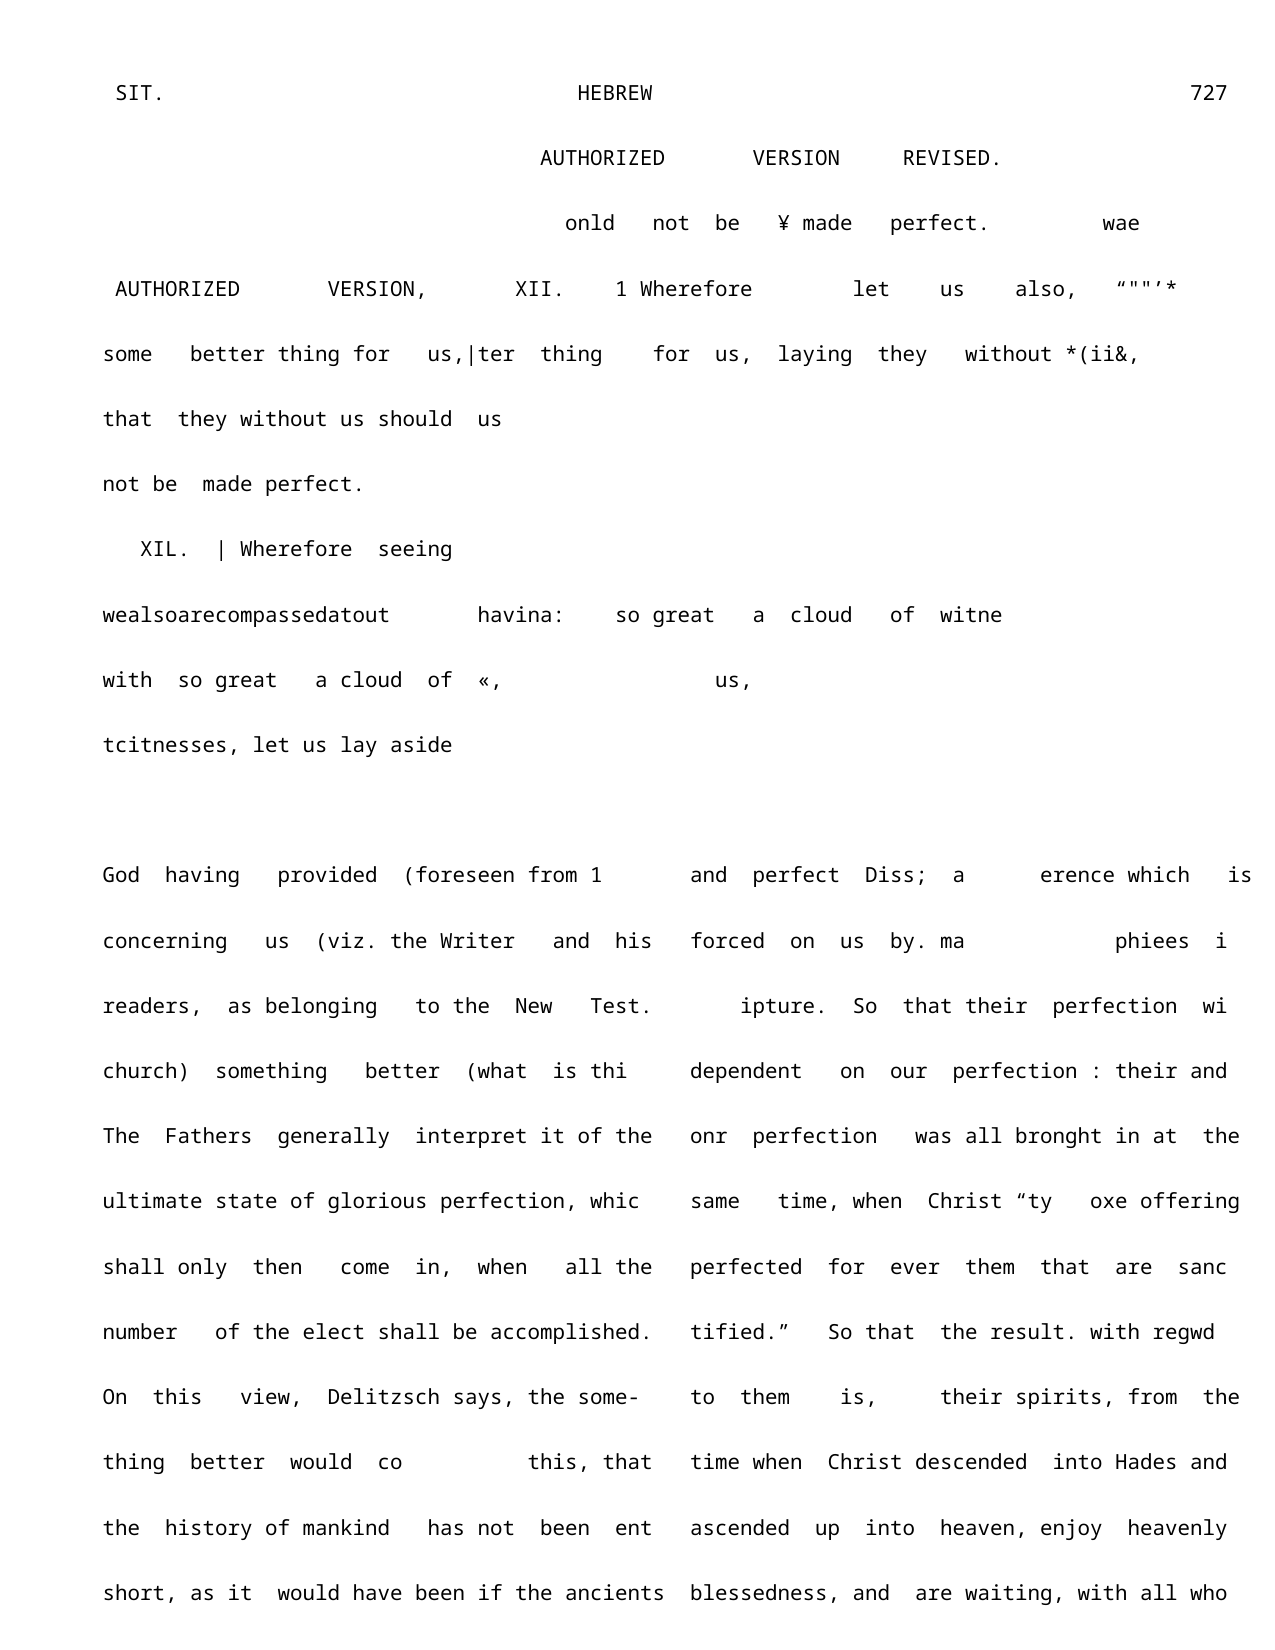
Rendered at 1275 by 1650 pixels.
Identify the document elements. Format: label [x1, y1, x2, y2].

text [15, 15, 1260, 1606]
